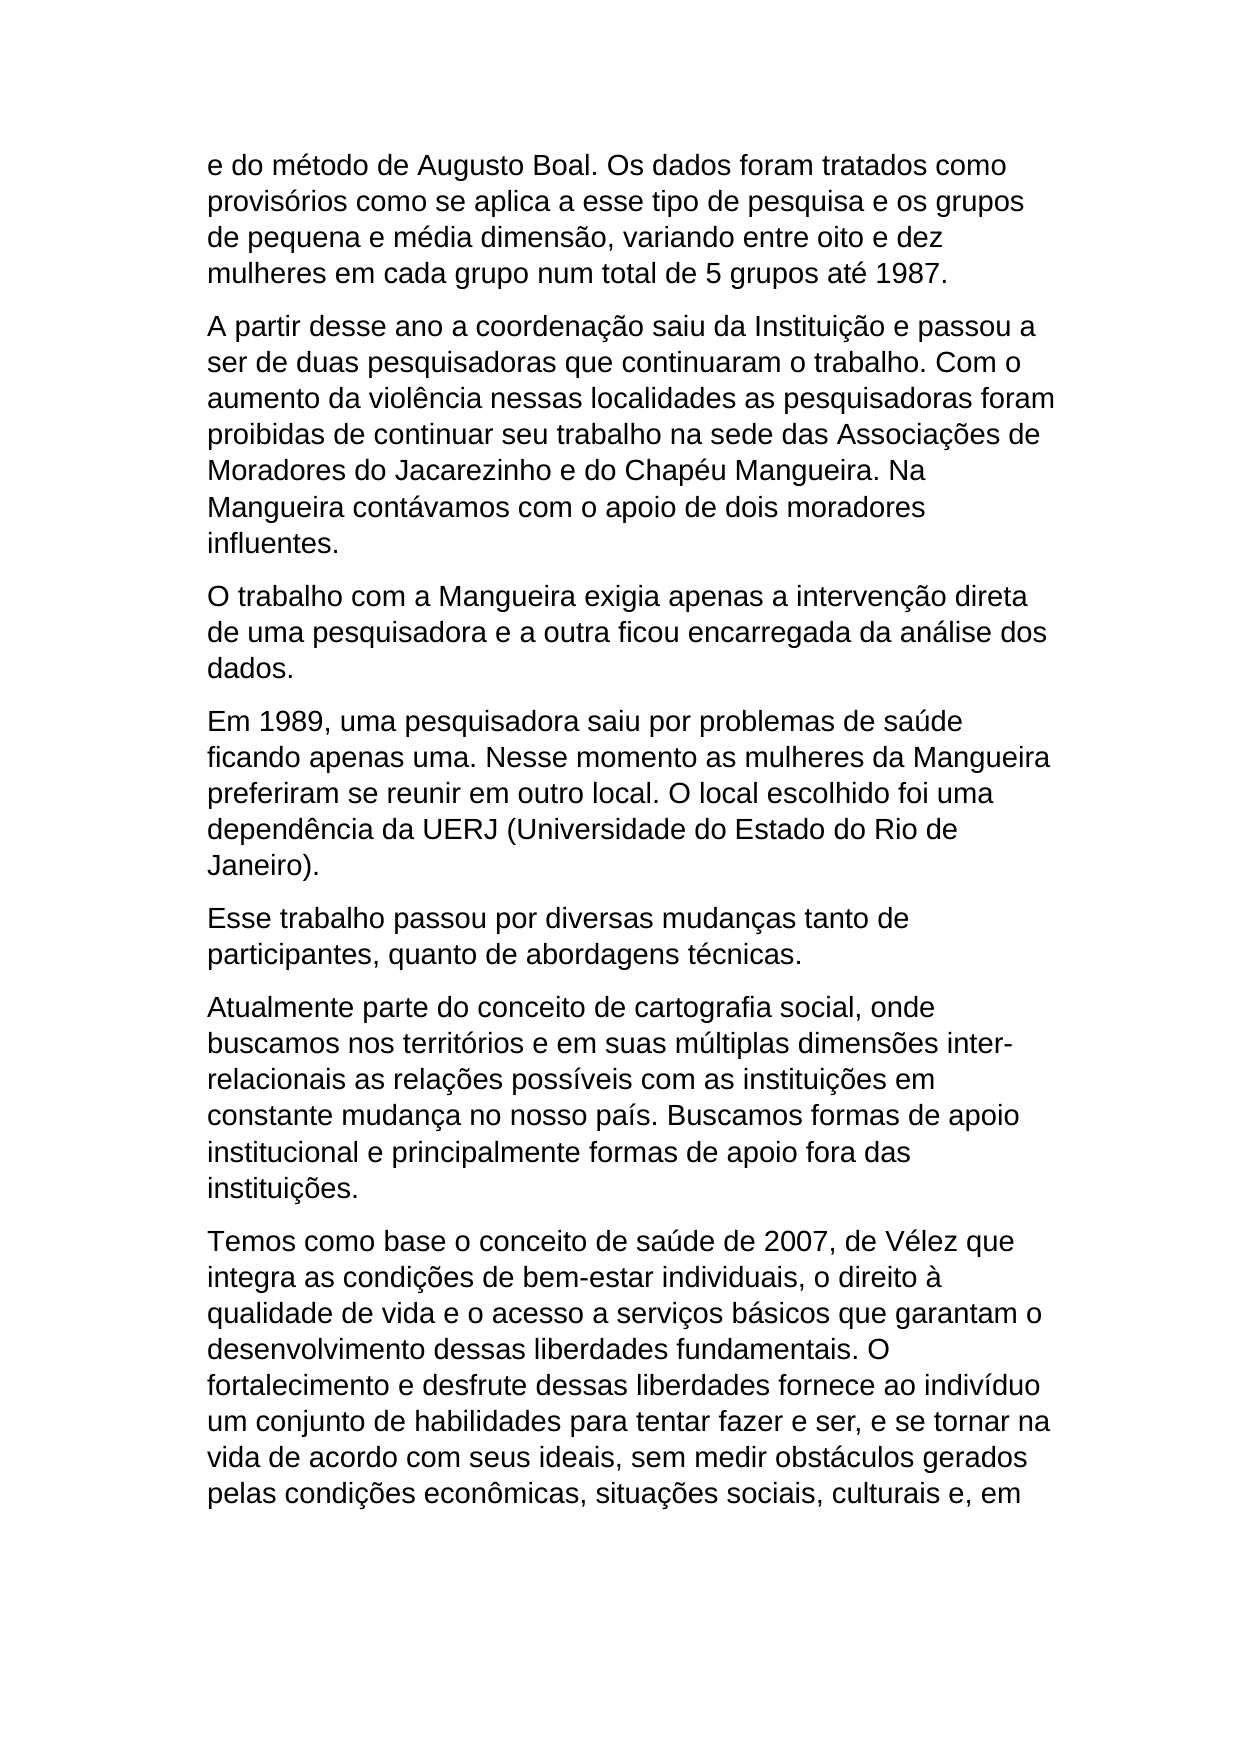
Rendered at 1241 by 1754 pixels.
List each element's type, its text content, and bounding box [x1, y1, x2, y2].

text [207, 148, 1063, 289]
text Atualmente parte do conceito de cartografia social, onde buscamos nos territórios e em suas múltiplas dimensões inter-relacionais as relações possíveis com as instituições em constante mudança no nosso país. Buscamos formas de apoio institucional e principalmente formas de apoio fora das instituições. [207, 990, 1063, 1204]
text Em 1989, uma pesquisadora saiu por problemas de saúde ficando apenas uma. Nesse momento as mulheres da Mangueira preferiram se reunir em outro local. O local escolhido foi uma dependência da UERJ (Universidade do Estado do Rio de Janeiro). [207, 704, 1063, 882]
text Esse trabalho passou por diversas mudanças tanto de participantes, quanto de abordagens técnicas. [207, 901, 1063, 971]
text A partir desse ano a coordenação saiu da Instituição e passou a ser de duas pesquisadoras que continuaram o trabalho. Com o aumento da violência nessas localidades as pesquisadoras foram proibidas de continuar seu trabalho na sede das Associações de Moradores do Jacarezinho e do Chapéu Mangueira. Na Mangueira contávamos com o apoio de dois moradores influentes. [207, 309, 1063, 559]
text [207, 1223, 1063, 1510]
text O trabalho com a Mangueira exigia apenas a intervenção direta de uma pesquisadora e a outra ficou encarregada da análise dos dados. [207, 578, 1063, 684]
